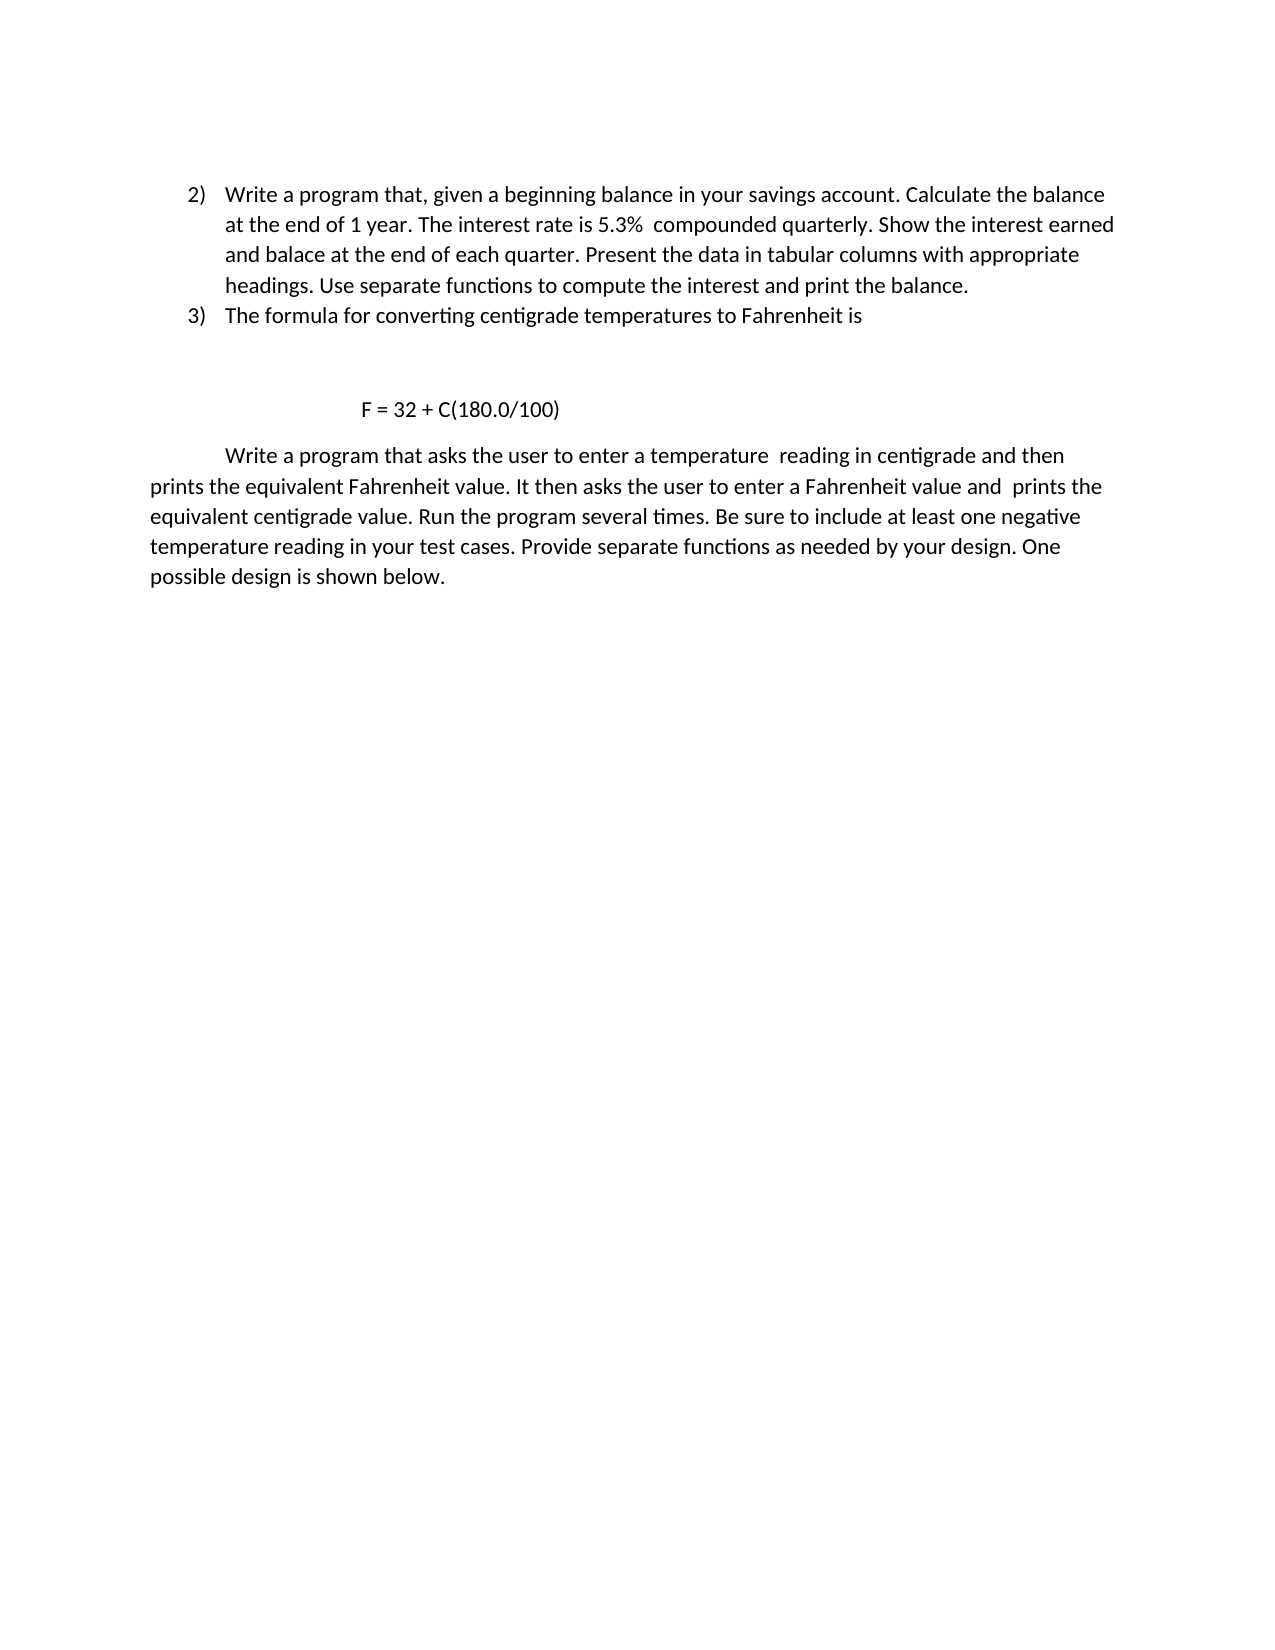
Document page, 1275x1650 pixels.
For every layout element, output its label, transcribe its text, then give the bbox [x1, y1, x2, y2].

text Write a program that asks the user to enter a temperature reading in centigrade and then prints the equivalent Fahrenheit value. It then asks the user to enter a Fahrenheit value and prints the equivalent centigrade value. Run the program several times. Be sure to include at least one negative temperature reading in your test cases. Provide separate functions as needed by your design. One possible design is shown below. [150, 442, 1125, 591]
list The formula for converting centigrade temperatures to Fahrenheit is [187, 301, 1125, 329]
list Write a program that, given a beginning balance in your savings account. Calculate the balance at the end of 1 year. The interest rate is 5.3% compounded quarterly. Show the interest earned and balace at the end of each quarter. Present the data in tabular columns with appropriate headings. Use separate functions to compute the interest and print the balance. [187, 180, 1125, 299]
text F = 32 + C(180.0/100) [150, 395, 1125, 423]
